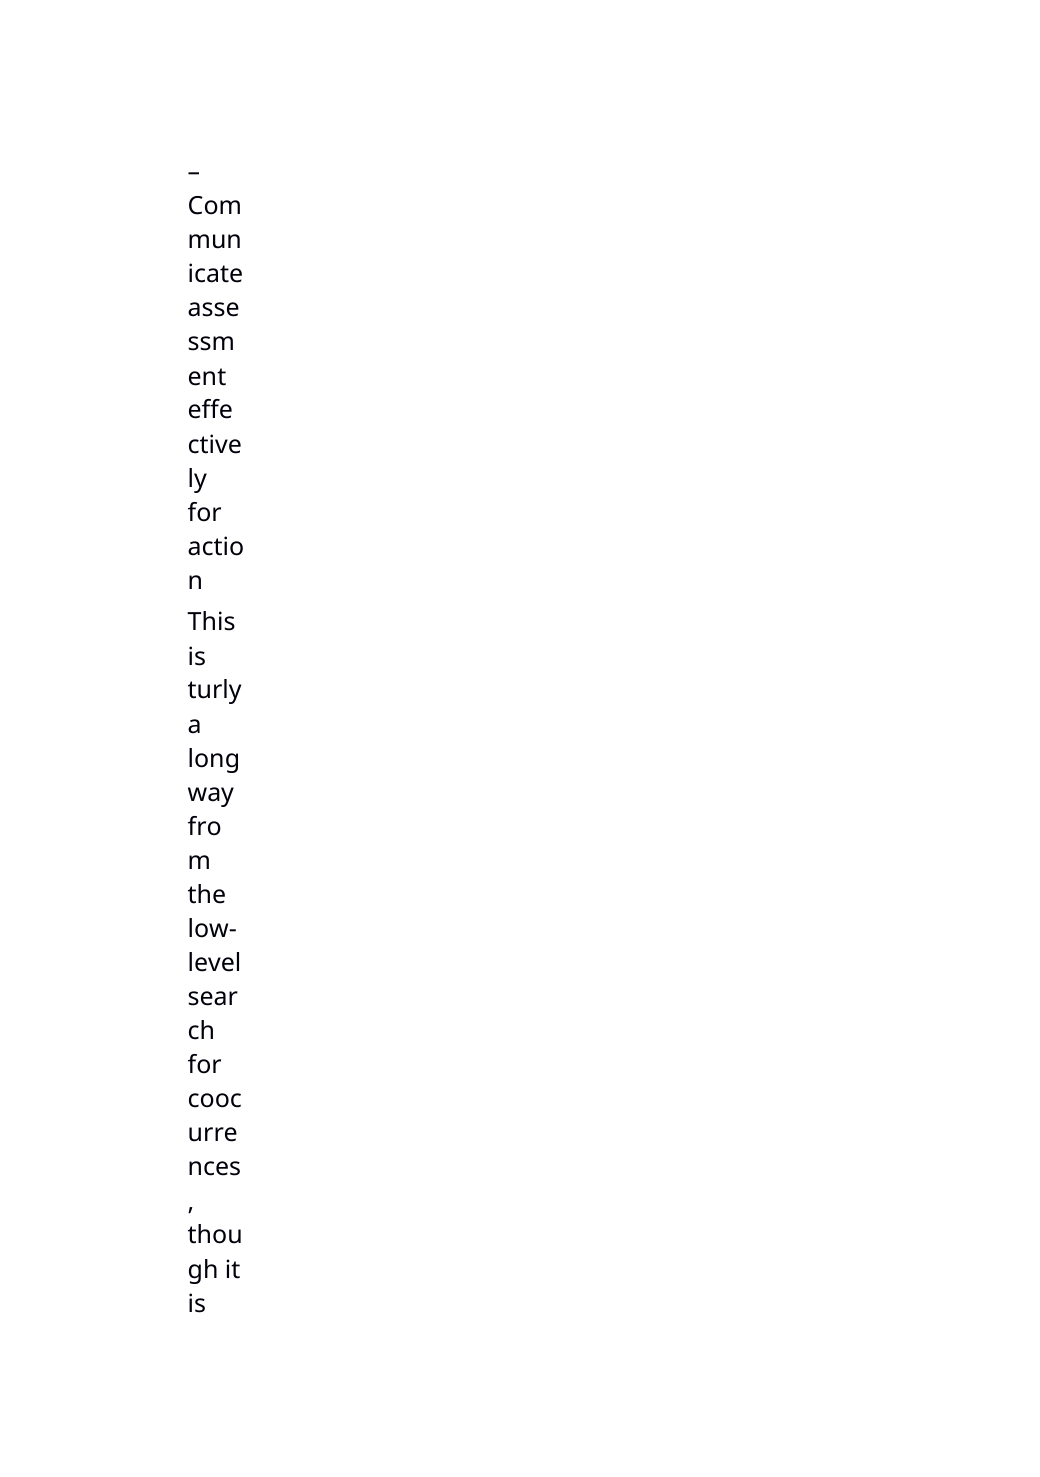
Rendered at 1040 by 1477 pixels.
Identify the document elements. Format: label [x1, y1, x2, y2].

table_cell [176, 150, 256, 600]
table_cell [176, 600, 256, 1319]
